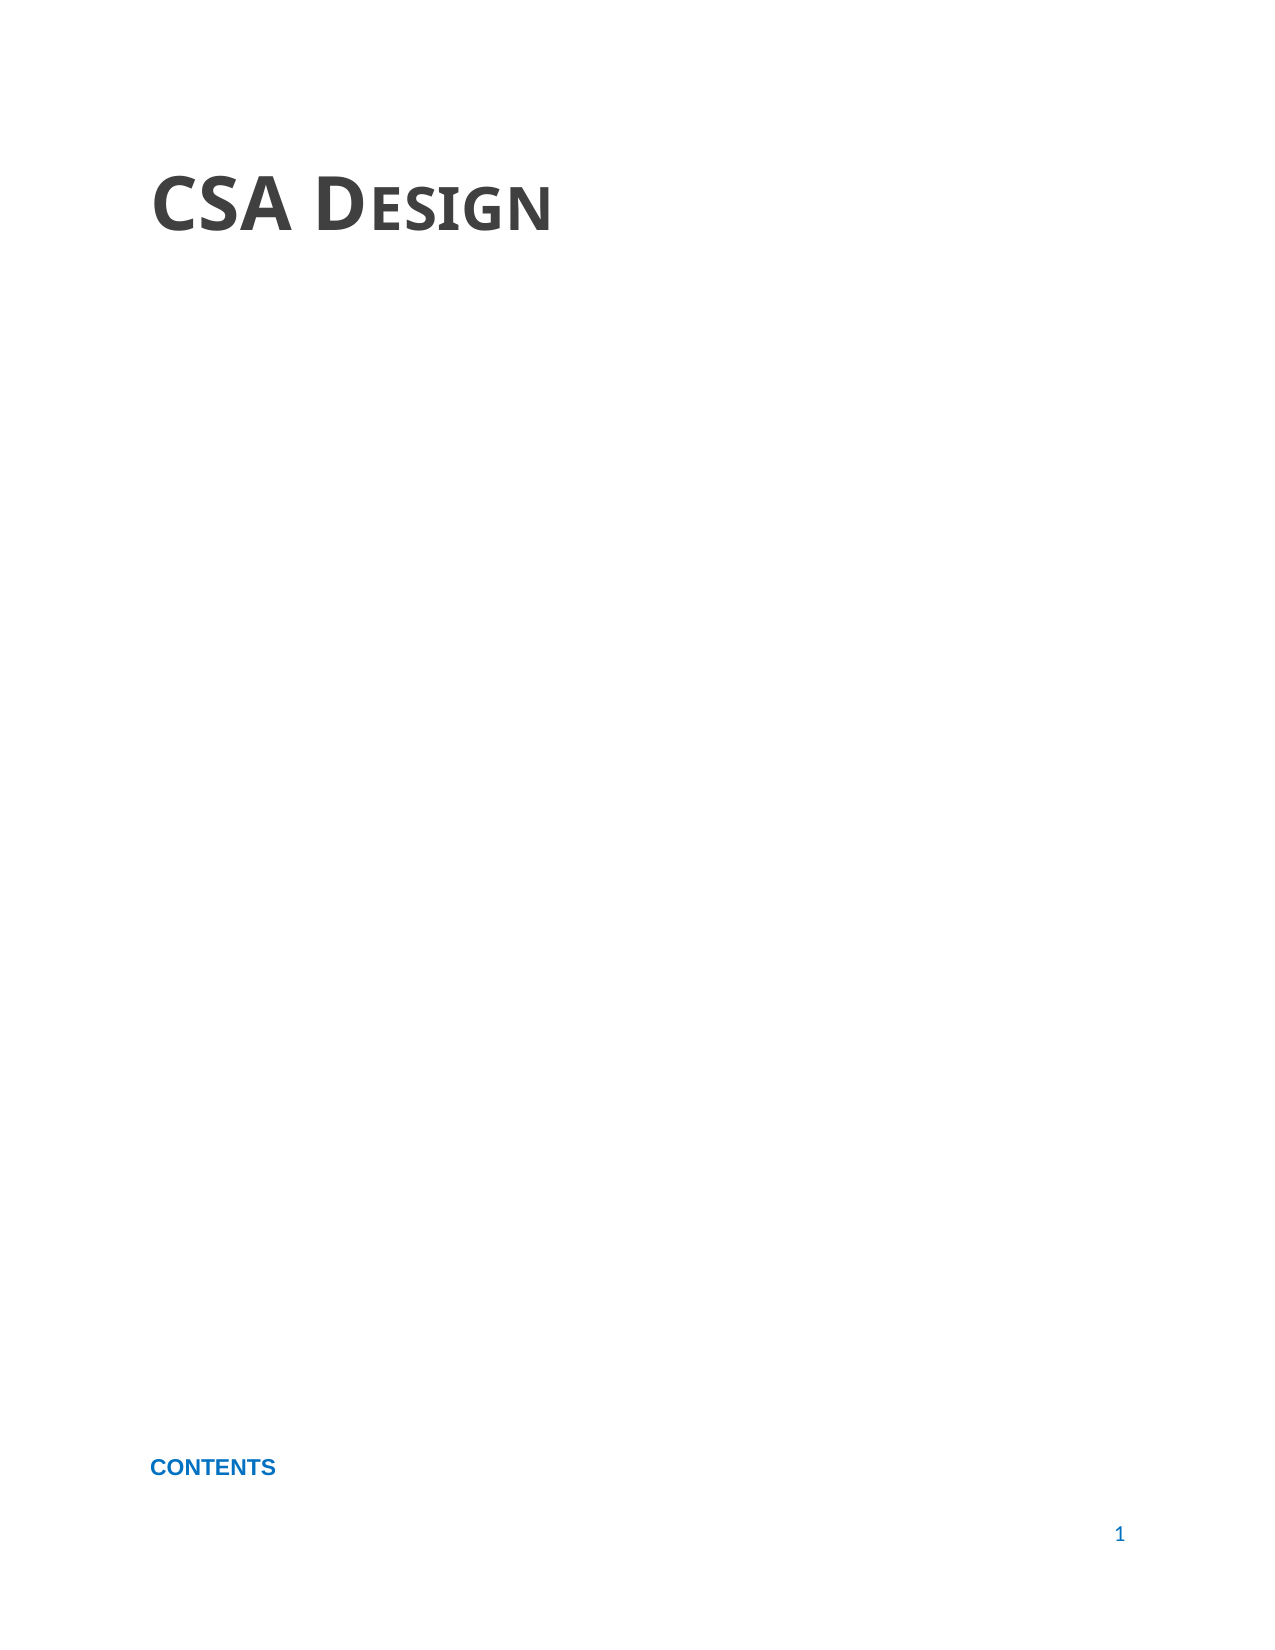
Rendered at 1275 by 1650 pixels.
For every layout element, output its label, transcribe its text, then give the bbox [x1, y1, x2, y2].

title CSA Design [150, 150, 1125, 252]
